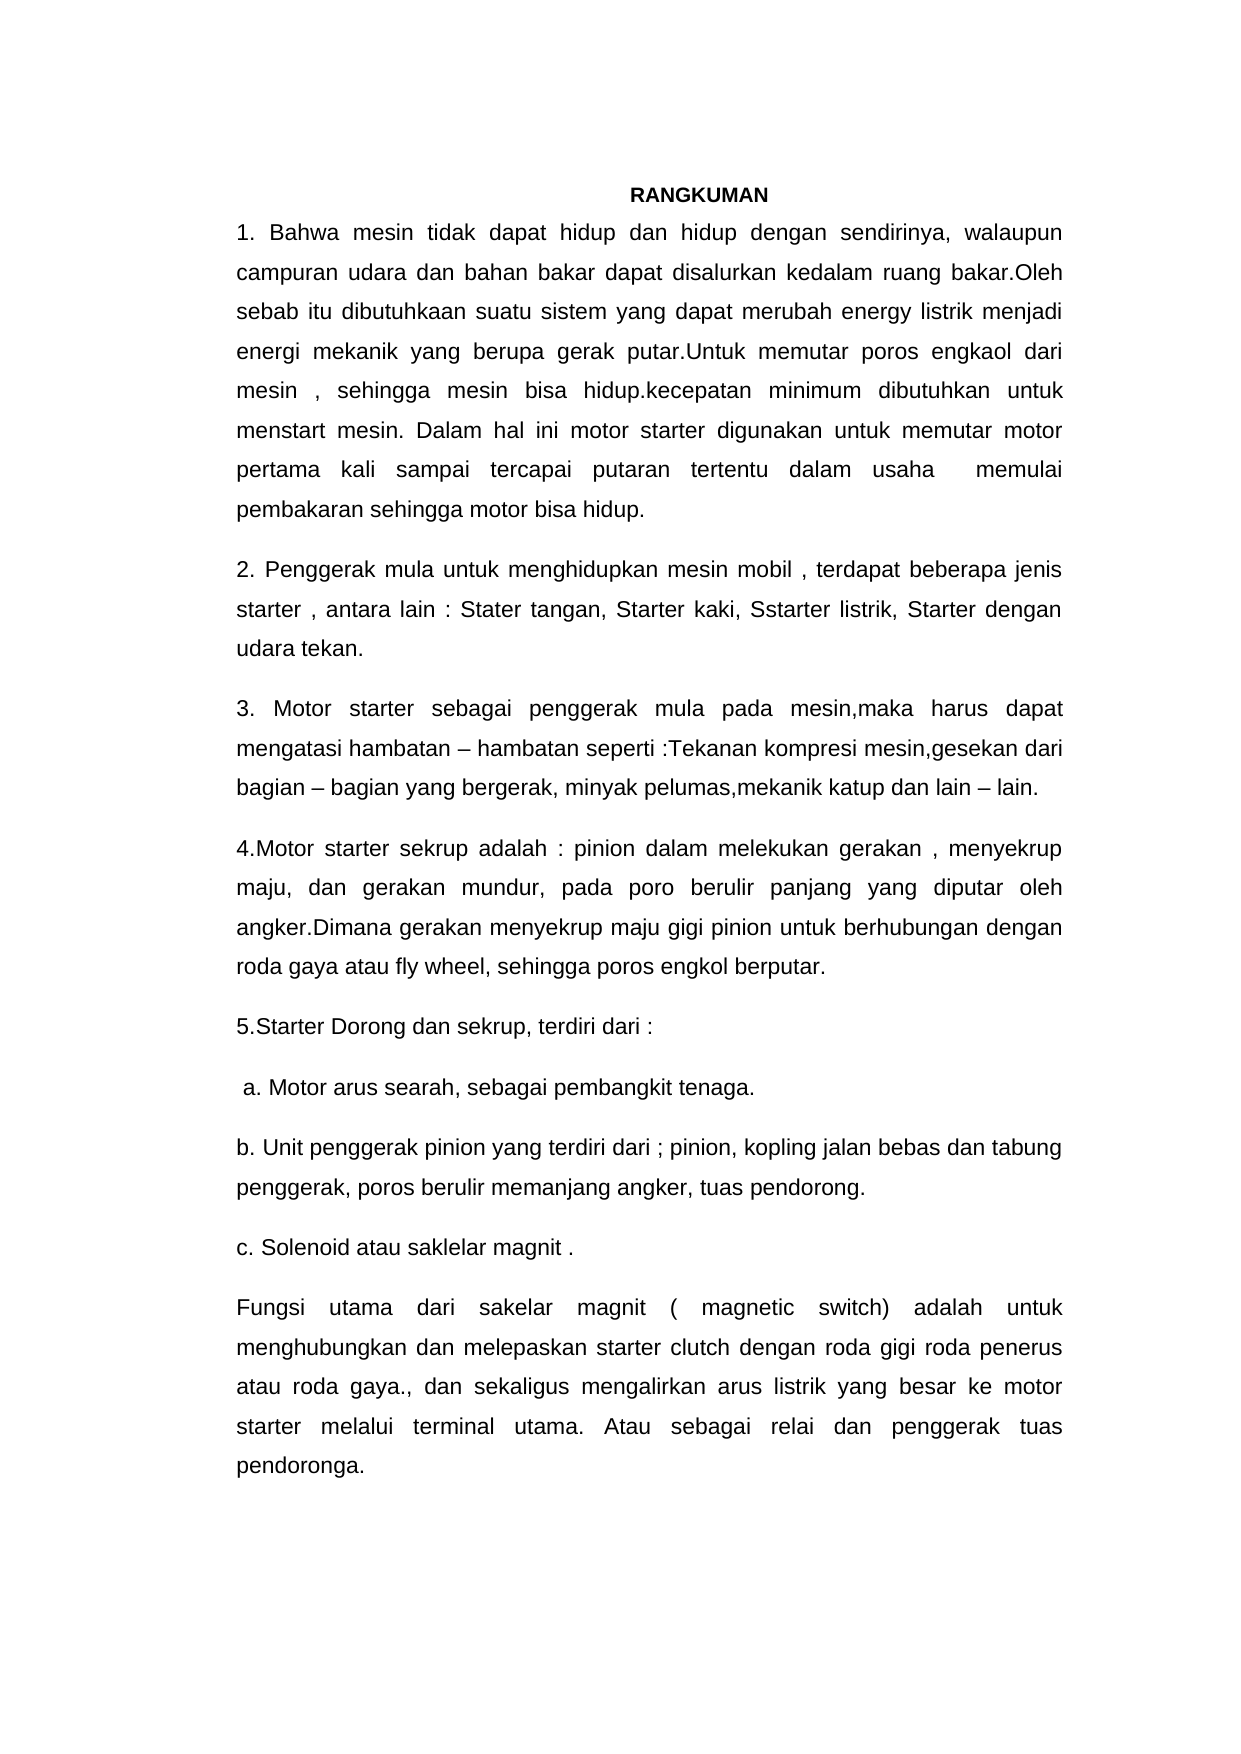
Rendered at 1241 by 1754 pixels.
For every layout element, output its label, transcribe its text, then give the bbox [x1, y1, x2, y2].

list Motor starter sebagai penggerak mula pada mesin,maka harus dapat mengatasi hambatan – hambatan seperti :Tekanan kompresi mesin,gesekan dari bagian – bagian yang bergerak, minyak pelumas,mekanik katup dan lain – lain. [236, 695, 1063, 801]
list Motor arus searah, sebagai pembangkit tenaga. [243, 1074, 1223, 1100]
text Fungsi utama dari sakelar magnit ( magnetic switch) adalah untuk menghubungkan dan melepaskan starter clutch dengan roda gigi roda penerus atau roda gaya., dan sekaligus mengalirkan arus listrik yang besar ke motor starter melalui terminal utama. Atau sebagai relai dan penggerak tuas pendoronga. [236, 1294, 1063, 1478]
list Penggerak mula untuk menghidupkan mesin mobil , terdapat beberapa jenis starter , antara lain : Stater tangan, Starter kaki, Sstarter listrik, Starter dengan udara tekan. [236, 556, 1063, 661]
text RANGKUMAN [175, 183, 1223, 207]
list Solenoid atau saklelar magnit . [236, 1234, 1223, 1260]
list Motor starter sekrup adalah : pinion dalam melekukan gerakan , menyekrup maju, dan gerakan mundur, pada poro berulir panjang yang diputar oleh angker.Dimana gerakan menyekrup maju gigi pinion untuk berhubungan dengan roda gaya atau fly wheel, sehingga poros engkol berputar. [236, 834, 1063, 979]
list Bahwa mesin tidak dapat hidup dan hidup dengan sendirinya, walaupun campuran udara dan bahan bakar dapat disalurkan kedalam ruang bakar.Oleh sebab itu dibutuhkaan suatu sistem yang dapat merubah energy listrik menjadi energi mekanik yang berupa gerak putar.Untuk memutar poros engkaol dari mesin , sehingga mesin bisa hidup.kecepatan minimum dibutuhkan untuk menstart mesin. Dalam hal ini motor starter digunakan untuk memutar motor pertama kali sampai tercapai putaran tertentu dalam usaha memulai pembakaran sehingga motor bisa hidup. [236, 219, 1063, 522]
list Unit penggerak pinion yang terdiri dari ; pinion, kopling jalan bebas dan tabung penggerak, poros berulir memanjang angker, tuas pendorong. [236, 1134, 1063, 1200]
list Starter Dorong dan sekrup, terdiri dari : [236, 1013, 1223, 1040]
